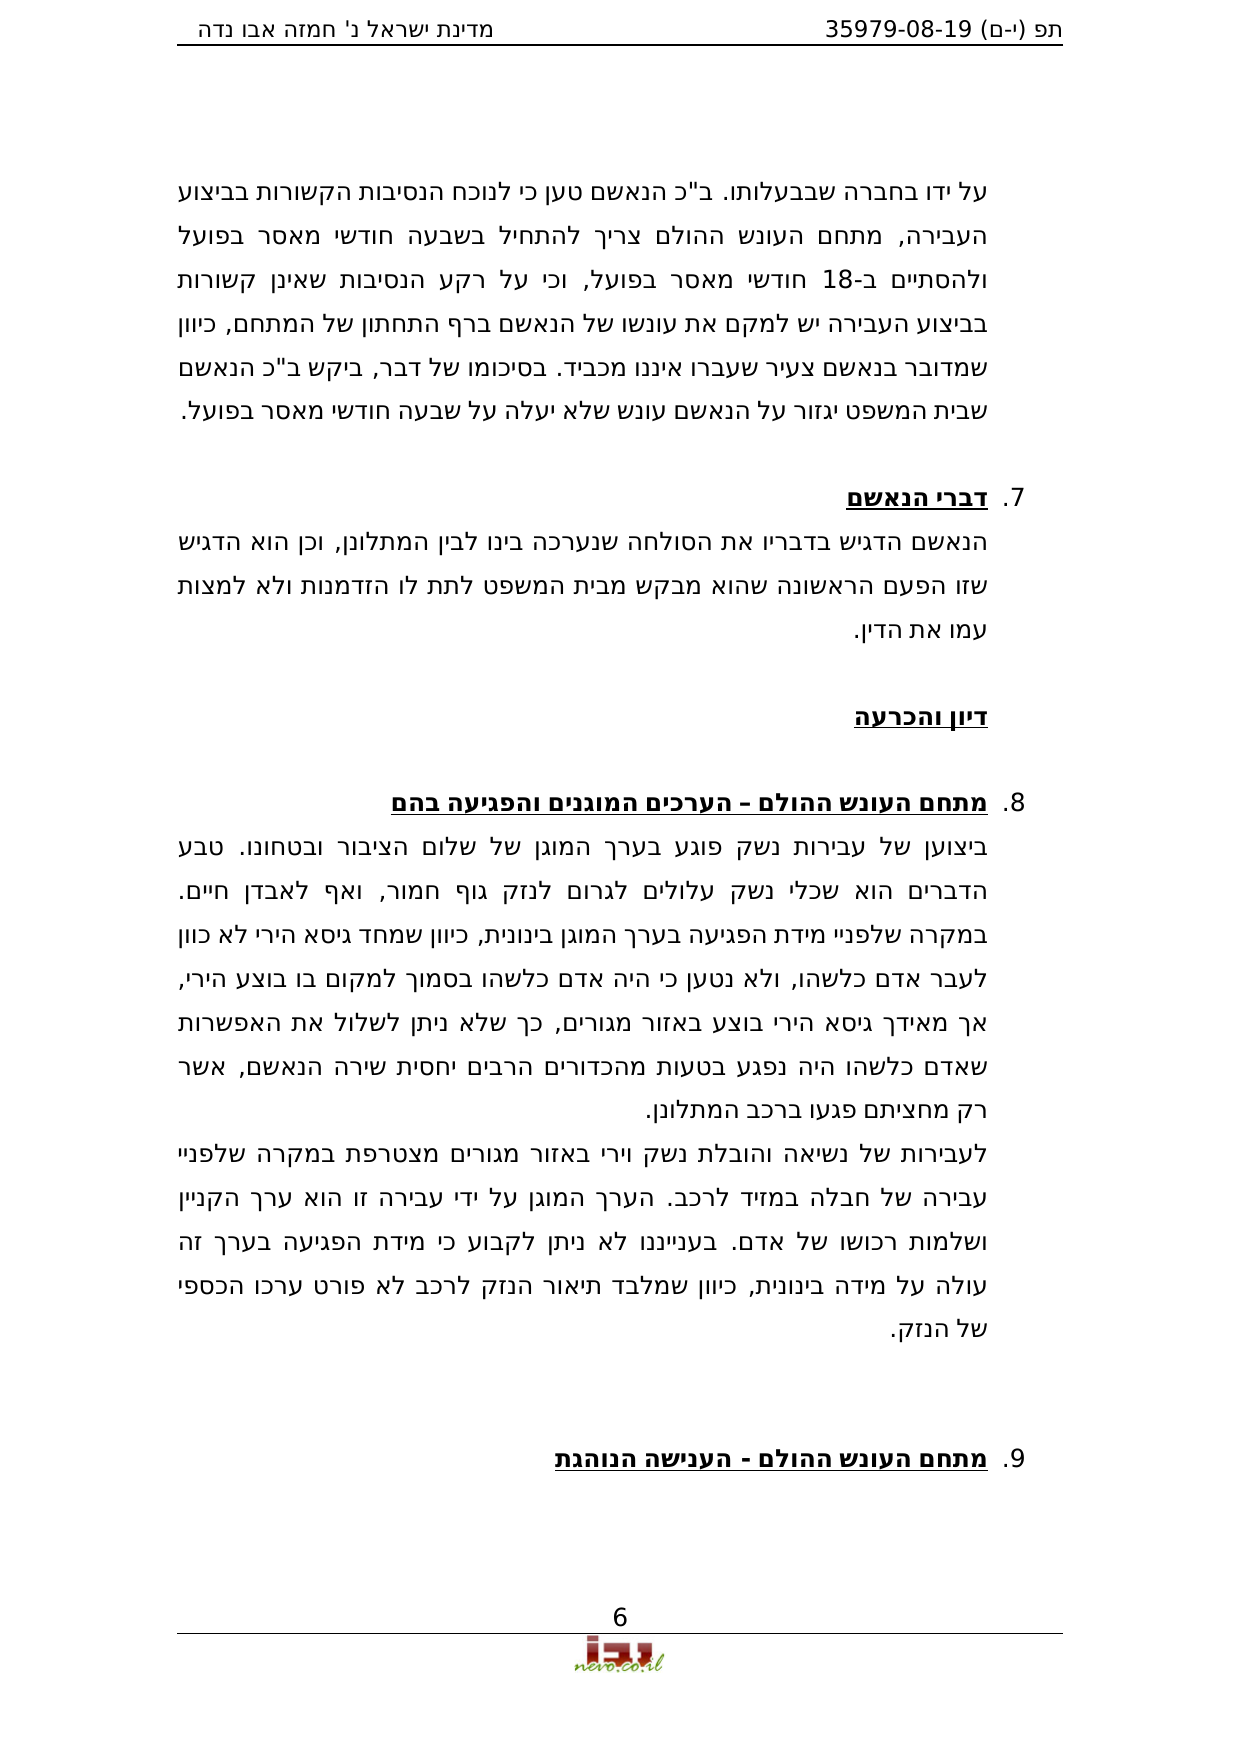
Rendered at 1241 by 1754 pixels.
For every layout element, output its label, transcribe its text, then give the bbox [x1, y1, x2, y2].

picture [574, 1635, 666, 1673]
list מתחם העונש ההולם – הערכים המוגנים והפגיעה בהם [177, 789, 1026, 818]
list דיון והכרעה [177, 702, 988, 731]
list דברי הנאשם [177, 483, 1026, 513]
text לעבירות של נשיאה והובלת נשק וירי באזור מגורים מצטרפת במקרה שלפניי עבירה של חבלה במזיד לרכב. הערך המוגן על ידי עבירה זו הוא ערך הקניין ושלמות רכושו של אדם. בענייננו לא ניתן לקבוע כי מידת הפגיעה בערך זה עולה על מידה בינונית, כיוון שמלבד תיאור הנזק לרכב לא פורט ערכו הכספי של הנזק. [177, 1139, 988, 1344]
text ביצוען של עבירות נשק פוגע בערך המוגן של שלום הציבור ובטחונו. טבע הדברים הוא שכלי נשק עלולים לגרום לנזק גוף חמור, ואף לאבדן חיים. במקרה שלפניי מידת הפגיעה בערך המוגן בינונית, כיוון שמחד גיסא הירי לא כוון לעבר אדם כלשהו, ולא נטען כי היה אדם כלשהו בסמוך למקום בו בוצע הירי, אך מאידך גיסא הירי בוצע באזור מגורים, כך שלא ניתן לשלול את האפשרות שאדם כלשהו היה נפגע בטעות מהכדורים הרבים יחסית שירה הנאשם, אשר רק מחציתם פגעו ברכב המתלונן. [177, 832, 988, 1125]
list הנאשם הדגיש בדבריו את הסולחה שנערכה בינו לבין המתלונן, וכן הוא הדגיש שזו הפעם הראשונה שהוא מבקש מבית המשפט לתת לו הזדמנות ולא למצות עמו את הדין. [177, 527, 988, 644]
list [177, 177, 1026, 426]
list מתחם העונש ההולם - הענישה הנוהגת [177, 1445, 1026, 1474]
